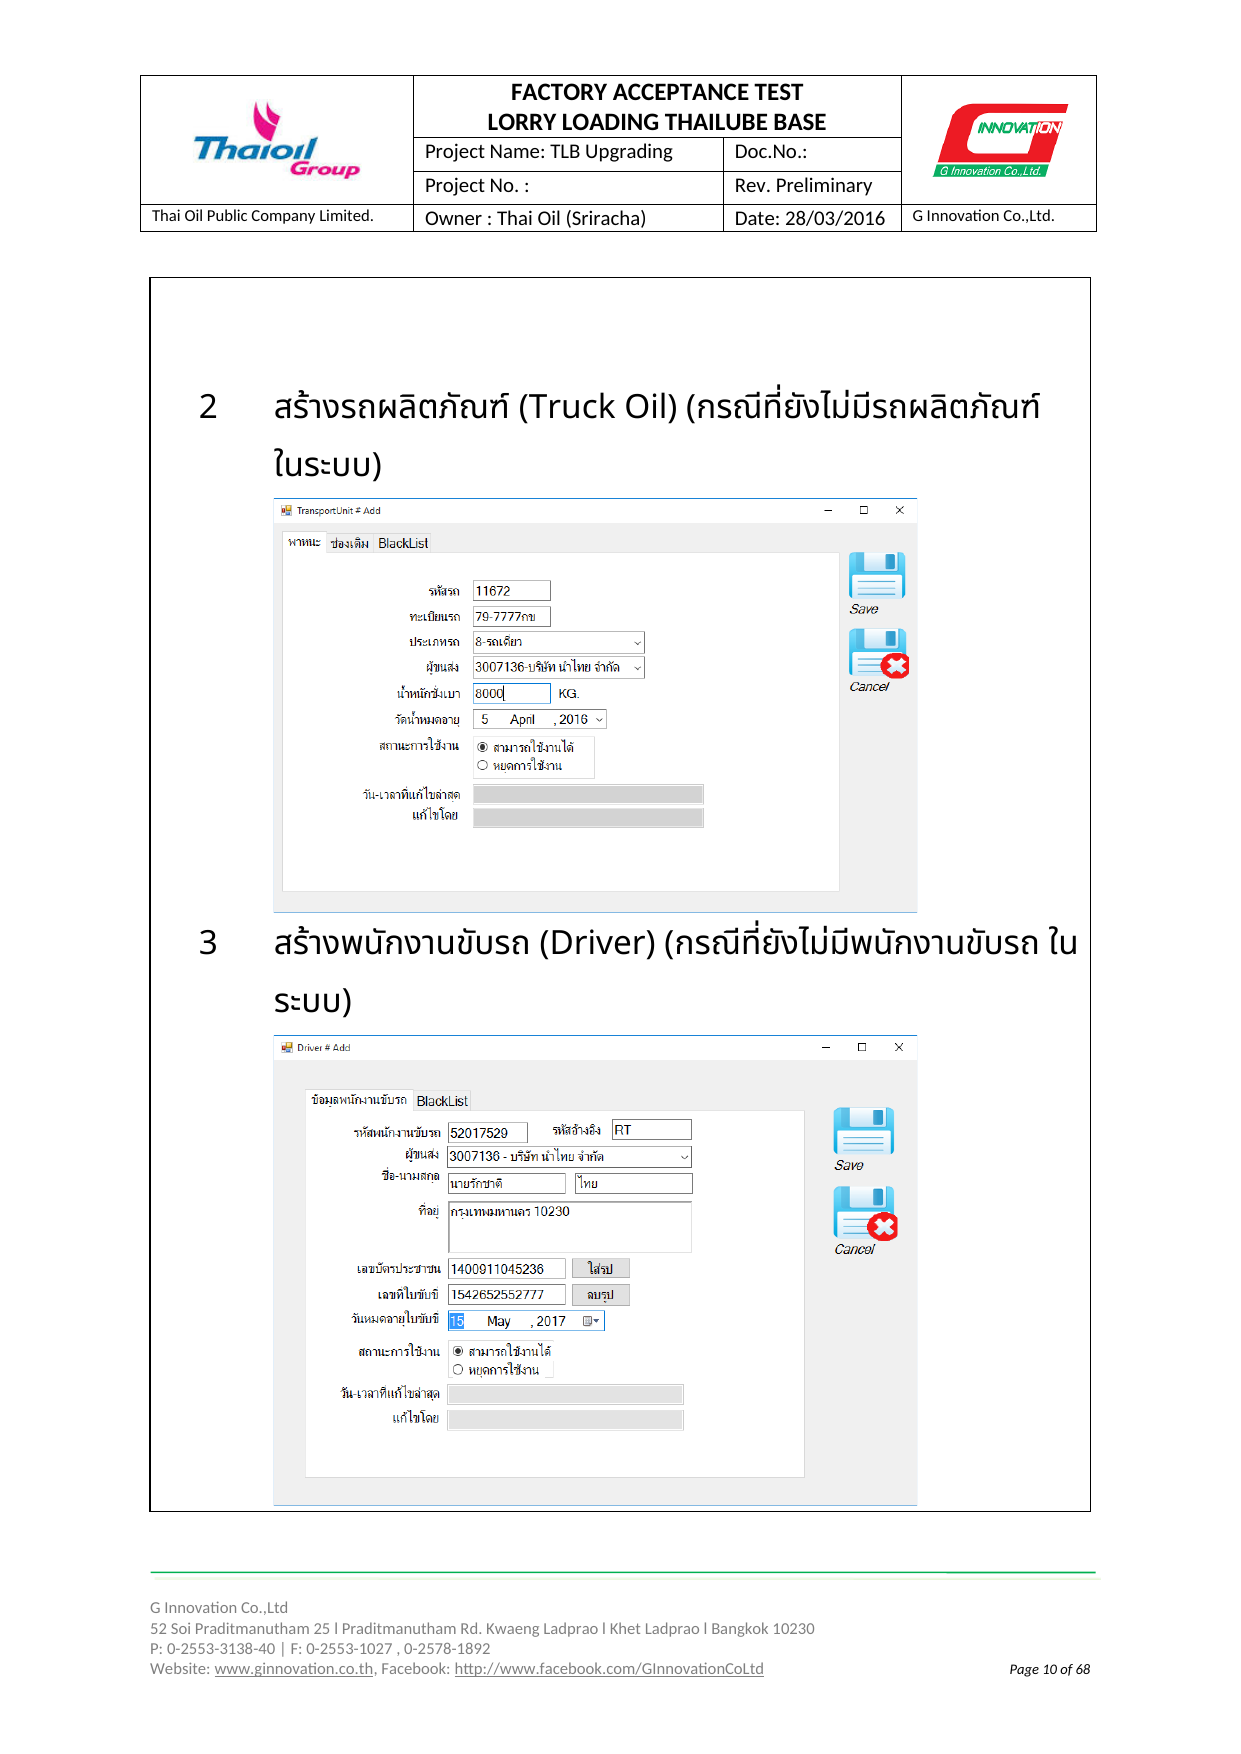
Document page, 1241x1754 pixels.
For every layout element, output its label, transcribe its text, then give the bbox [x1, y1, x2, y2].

picture [192, 99, 362, 181]
picture [273, 498, 918, 913]
picture [927, 98, 1071, 182]
picture [273, 1035, 918, 1506]
